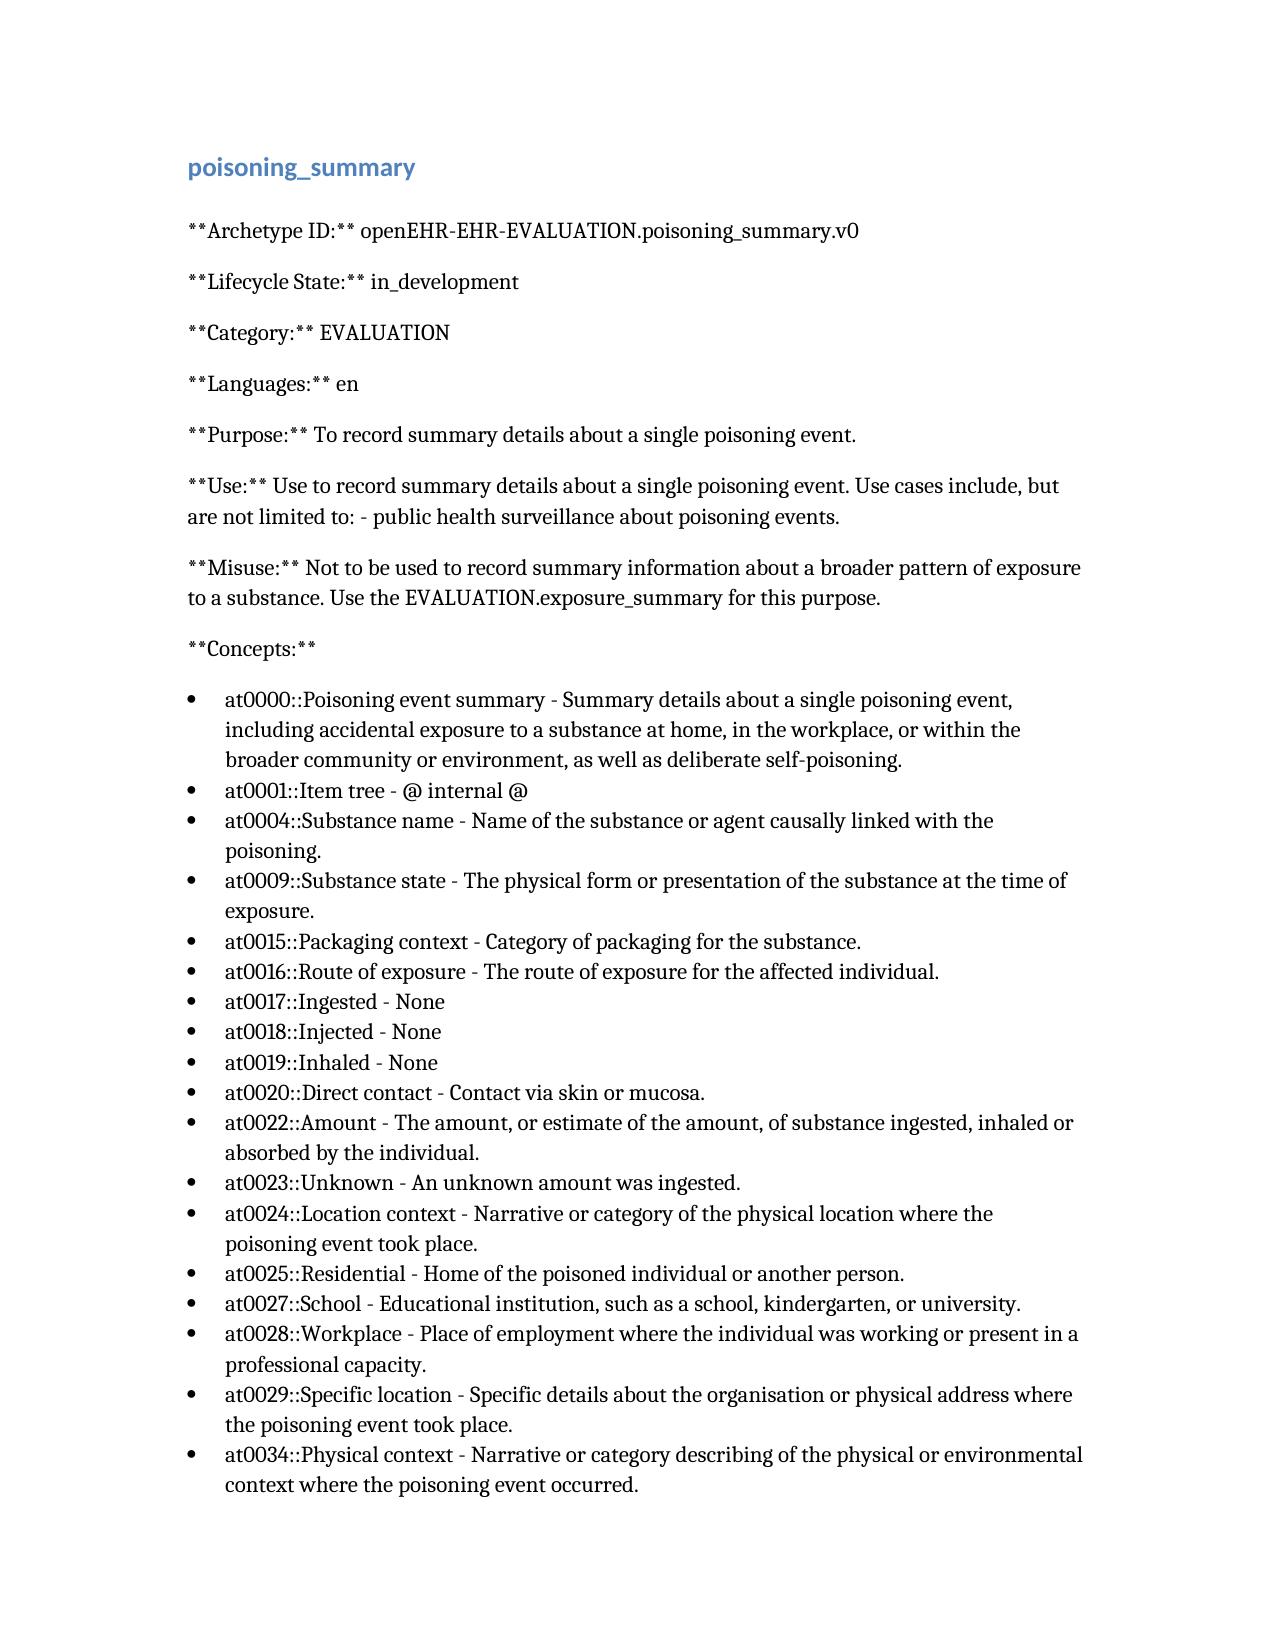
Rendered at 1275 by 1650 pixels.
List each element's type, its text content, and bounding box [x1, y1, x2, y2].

text **Purpose:** To record summary details about a single poisoning event. [187, 422, 1087, 449]
list at0023::Unknown - An unknown amount was ingested. [187, 1170, 1087, 1197]
list at0028::Workplace - Place of employment where the individual was working or present in a professional capacity. [187, 1321, 1087, 1378]
text **Concepts:** [187, 636, 1087, 662]
list at0009::Substance state - The physical form or presentation of the substance at the time of exposure. [187, 868, 1087, 925]
list at0029::Specific location - Specific details about the organisation or physical address where the poisoning event took place. [187, 1382, 1087, 1438]
list at0019::Inhaled - None [187, 1049, 1087, 1076]
text **Lifecycle State:** in_development [187, 269, 1087, 296]
list at0017::Ingested - None [187, 989, 1087, 1015]
text **Misuse:** Not to be used to record summary information about a broader pattern of exposure to a substance. Use the EVALUATION.exposure_summary for this purpose. [187, 554, 1087, 611]
list at0000::Poisoning event summary - Summary details about a single poisoning event, including accidental exposure to a substance at home, in the workplace, or within the broader community or environment, as well as deliberate self-poisoning. [187, 687, 1087, 774]
subtitle poisoning_summary [187, 150, 1087, 183]
list at0027::School - Educational institution, such as a school, kindergarten, or university. [187, 1291, 1087, 1317]
list at0034::Physical context - Narrative or category describing of the physical or environmental context where the poisoning event occurred. [187, 1442, 1087, 1499]
list at0024::Location context - Narrative or category of the physical location where the poisoning event took place. [187, 1200, 1087, 1257]
list at0016::Route of exposure - The route of exposure for the affected individual. [187, 959, 1087, 985]
list at0022::Amount - The amount, or estimate of the amount, of substance ingested, inhaled or absorbed by the individual. [187, 1110, 1087, 1166]
list at0001::Item tree - @ internal @ [187, 777, 1087, 804]
list at0004::Substance name - Name of the substance or agent causally linked with the poisoning. [187, 808, 1087, 864]
list at0020::Direct contact - Contact via skin or mucosa. [187, 1079, 1087, 1106]
list at0015::Packaging context - Category of packaging for the substance. [187, 928, 1087, 955]
text **Category:** EVALUATION [187, 320, 1087, 347]
list at0018::Injected - None [187, 1019, 1087, 1046]
list at0025::Residential - Home of the poisoned individual or another person. [187, 1261, 1087, 1287]
text **Languages:** en [187, 371, 1087, 398]
text **Archetype ID:** openEHR-EHR-EVALUATION.poisoning_summary.v0 [187, 188, 1087, 244]
text **Use:** Use to record summary details about a single poisoning event. Use cases include, but are not limited to: - public health surveillance about poisoning events. [187, 473, 1087, 530]
